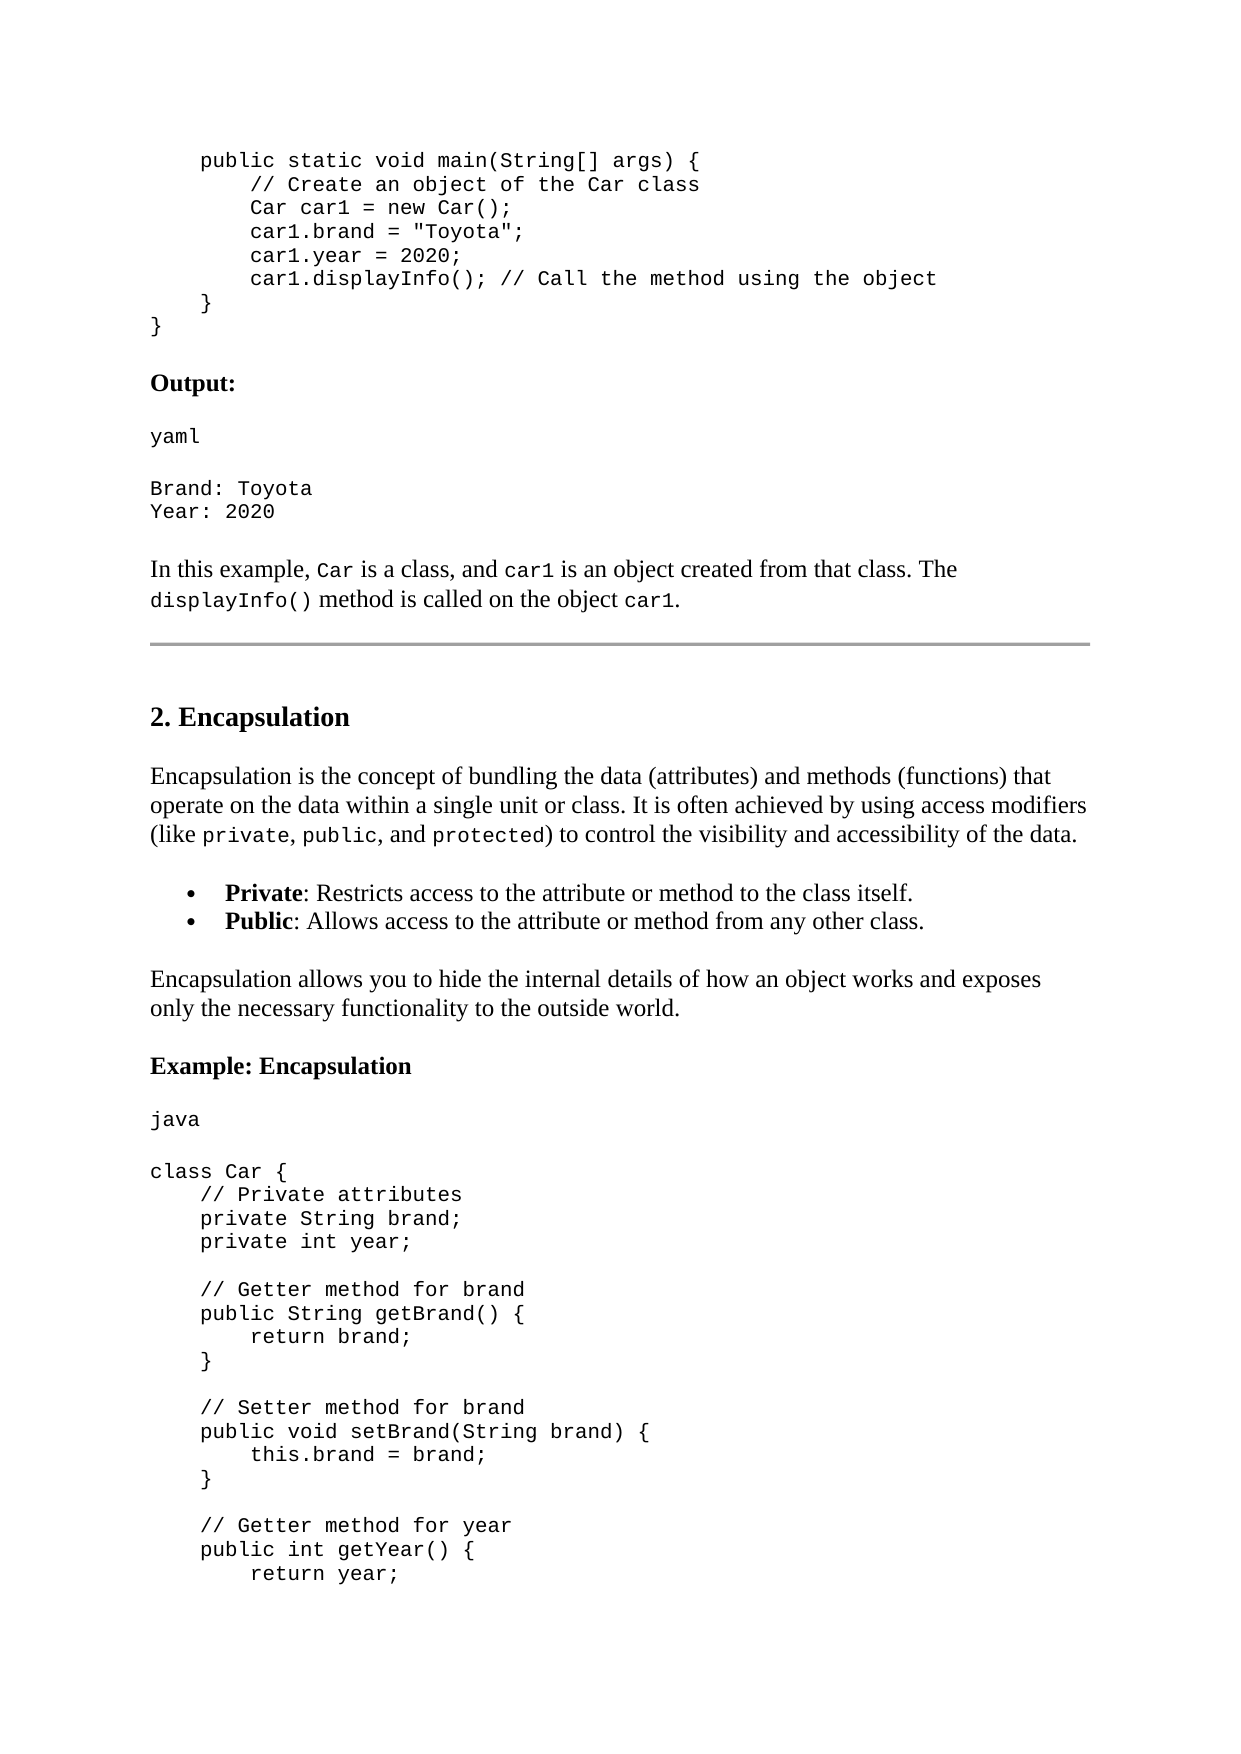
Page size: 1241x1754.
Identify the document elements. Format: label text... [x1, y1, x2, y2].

text } [150, 292, 1090, 316]
text Encapsulation is the concept of bundling the data (attributes) and methods (functions) that operate on the data within a single unit or class. It is often achieved by using access modifiers (like private, public, and protected) to control the visibility and accessibility of the data. [150, 761, 1090, 848]
text } [150, 1350, 1090, 1373]
text private String brand; [150, 1208, 1090, 1232]
text return brand; [150, 1326, 1090, 1350]
text // Create an object of the Car class [150, 174, 1090, 197]
text Brand: Toyota [150, 478, 1090, 502]
text } [150, 316, 1090, 339]
text Output: [150, 368, 1090, 397]
text public static void main(String[] args) { [150, 150, 1090, 174]
text Year: 2020 [150, 502, 1090, 525]
text yaml [150, 426, 1090, 450]
text private int year; [150, 1232, 1090, 1255]
text public int getYear() { [150, 1539, 1090, 1563]
text public String getBrand() { [150, 1302, 1090, 1326]
text car1.brand = "Toyota"; [150, 221, 1090, 244]
text // Getter method for year [150, 1515, 1090, 1539]
list Public: Allows access to the attribute or method from any other class. [187, 906, 1090, 935]
text Car car1 = new Car(); [150, 197, 1090, 221]
text // Getter method for brand [150, 1279, 1090, 1302]
text } [150, 1468, 1090, 1492]
text 2. Encapsulation [150, 700, 1090, 732]
text class Car { [150, 1161, 1090, 1184]
list Private: Restricts access to the attribute or method to the class itself. [187, 878, 1090, 906]
text Example: Encapsulation [150, 1051, 1090, 1080]
text return year; [150, 1563, 1090, 1586]
text car1.year = 2020; [150, 244, 1090, 268]
text // Setter method for brand [150, 1397, 1090, 1421]
text public void setBrand(String brand) { [150, 1421, 1090, 1444]
text Encapsulation allows you to hide the internal details of how an object works and exposes only the necessary functionality to the outside world. [150, 964, 1090, 1022]
text car1.displayInfo(); // Call the method using the object [150, 268, 1090, 292]
text In this example, Car is a class, and car1 is an object created from that class. The displayInfo() method is called on the object car1. [150, 554, 1090, 613]
text java [150, 1109, 1090, 1133]
text // Private attributes [150, 1184, 1090, 1208]
text this.brand = brand; [150, 1444, 1090, 1468]
